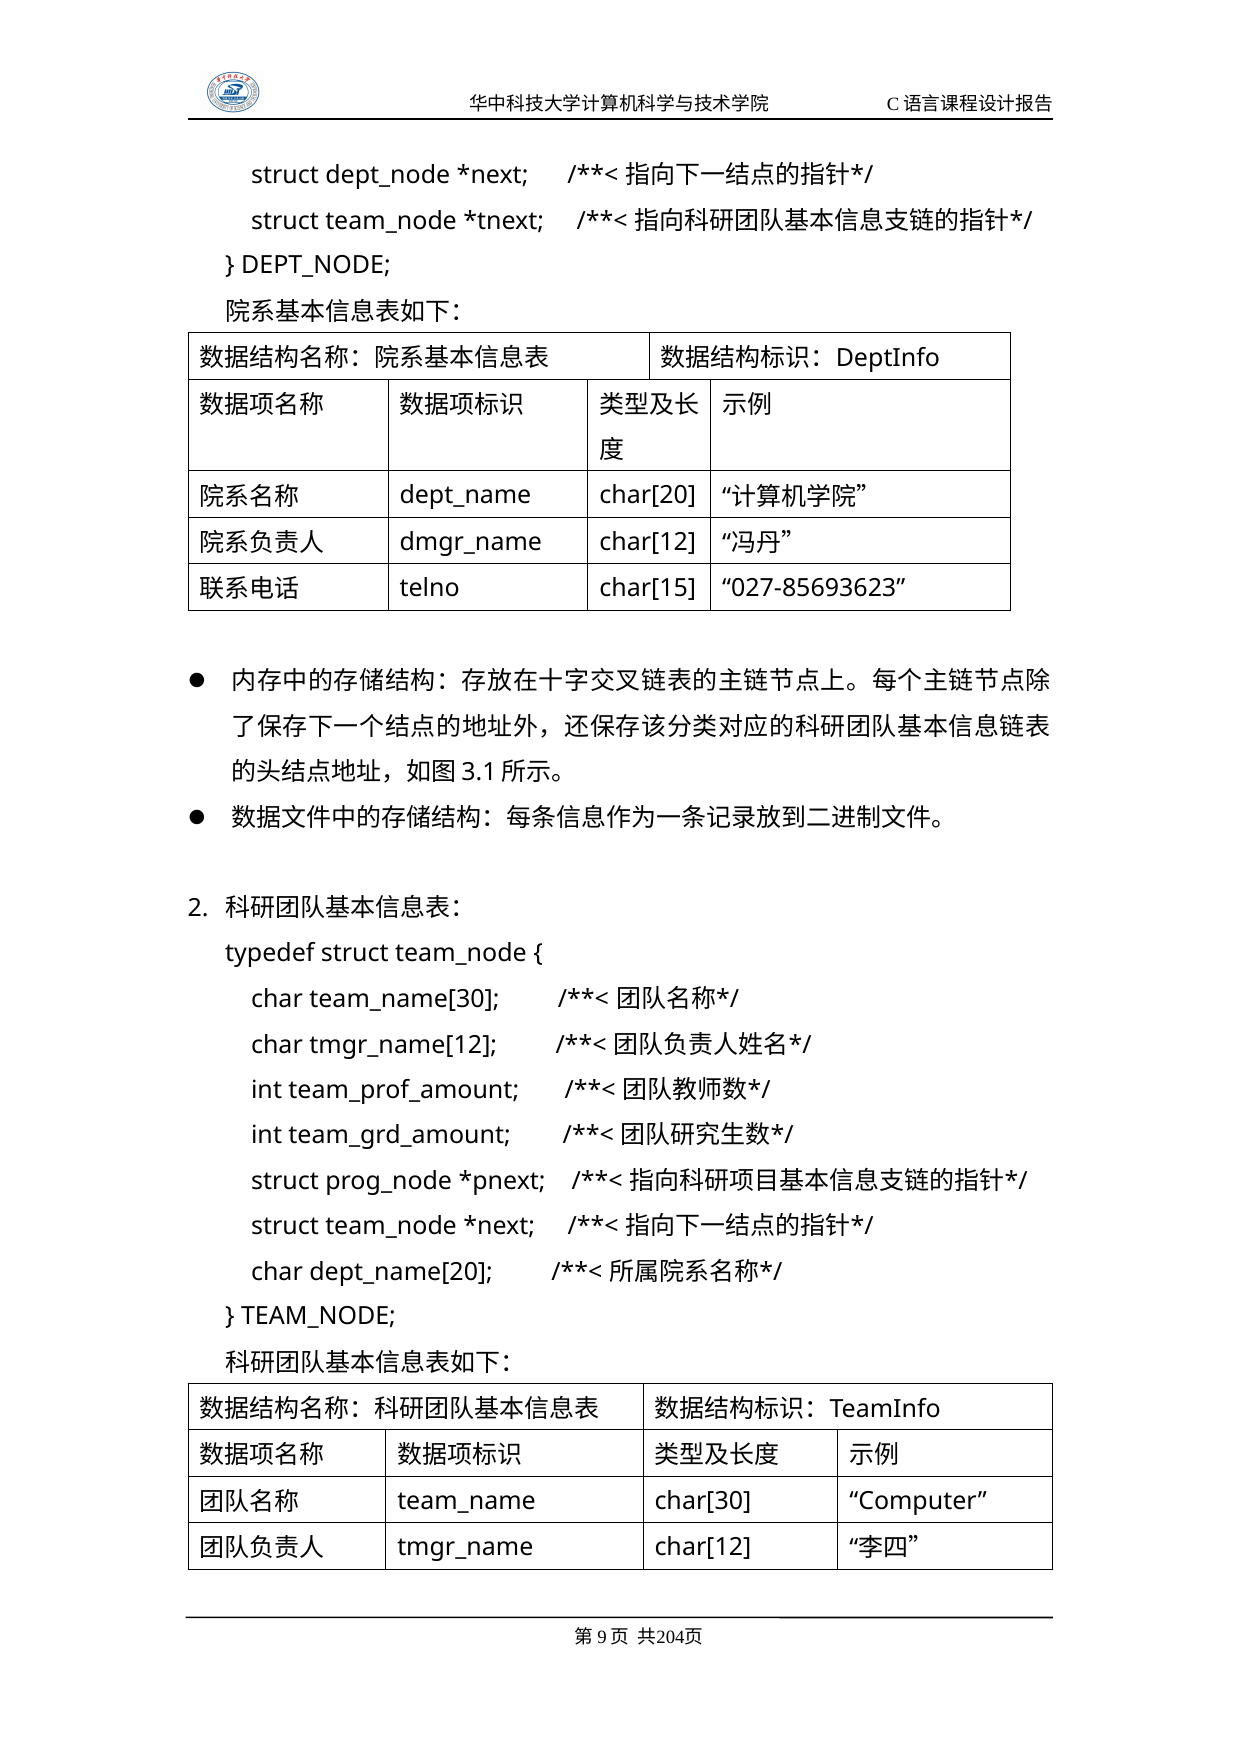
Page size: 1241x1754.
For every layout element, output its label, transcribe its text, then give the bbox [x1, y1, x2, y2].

text typedef struct team_node { [225, 929, 1053, 974]
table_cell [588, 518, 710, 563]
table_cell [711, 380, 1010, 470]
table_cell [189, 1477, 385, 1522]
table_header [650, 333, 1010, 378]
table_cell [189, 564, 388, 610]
text struct prog_node *pnext; /**< 指向科研项目基本信息支链的指针*/ [225, 1156, 1053, 1201]
text struct team_node *next; /**< 指向下一结点的指针*/ [225, 1201, 1053, 1247]
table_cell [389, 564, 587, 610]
text struct dept_node *next; /**< 指向下一结点的指针*/ [225, 150, 1053, 196]
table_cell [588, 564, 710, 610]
picture [200, 70, 264, 113]
list 内存中的存储结构：存放在十字交叉链表的主链节点上。每个主链节点除了保存下一个结点的地址外，还保存该分类对应的科研团队基本信息链表的头结点地址，如图3.1所示。 [187, 656, 1053, 792]
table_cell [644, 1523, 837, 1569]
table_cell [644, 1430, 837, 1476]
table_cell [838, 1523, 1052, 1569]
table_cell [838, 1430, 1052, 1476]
text char dept_name[20]; /**< 所属院系名称*/ [225, 1247, 1053, 1292]
text struct team_node *tnext; /**< 指向科研团队基本信息支链的指针*/ [225, 196, 1053, 241]
list 数据文件中的存储结构：每条信息作为一条记录放到二进制文件。 [187, 792, 1053, 838]
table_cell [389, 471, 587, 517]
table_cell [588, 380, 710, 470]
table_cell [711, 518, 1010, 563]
text int team_grd_amount; /**< 团队研究生数*/ [225, 1110, 1053, 1156]
text 科研团队基本信息表如下： [225, 1337, 1053, 1383]
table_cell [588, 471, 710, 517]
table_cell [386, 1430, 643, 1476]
list 科研团队基本信息表： [187, 883, 1053, 929]
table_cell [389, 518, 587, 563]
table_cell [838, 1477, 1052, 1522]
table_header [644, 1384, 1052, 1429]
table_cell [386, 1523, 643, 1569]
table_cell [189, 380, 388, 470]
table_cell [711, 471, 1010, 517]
text } DEPT_NODE; [225, 241, 1053, 287]
text 院系基本信息表如下： [225, 287, 1053, 332]
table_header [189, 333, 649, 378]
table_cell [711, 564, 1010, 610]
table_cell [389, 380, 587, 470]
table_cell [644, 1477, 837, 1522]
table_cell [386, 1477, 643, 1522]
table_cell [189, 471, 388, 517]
text } TEAM_NODE; [225, 1292, 1053, 1337]
text char tmgr_name[12]; /**< 团队负责人姓名*/ [225, 1019, 1053, 1065]
text int team_prof_amount; /**< 团队教师数*/ [225, 1065, 1053, 1110]
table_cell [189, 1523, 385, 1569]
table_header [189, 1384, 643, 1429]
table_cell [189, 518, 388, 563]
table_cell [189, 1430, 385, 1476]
text char team_name[30]; /**< 团队名称*/ [225, 974, 1053, 1019]
